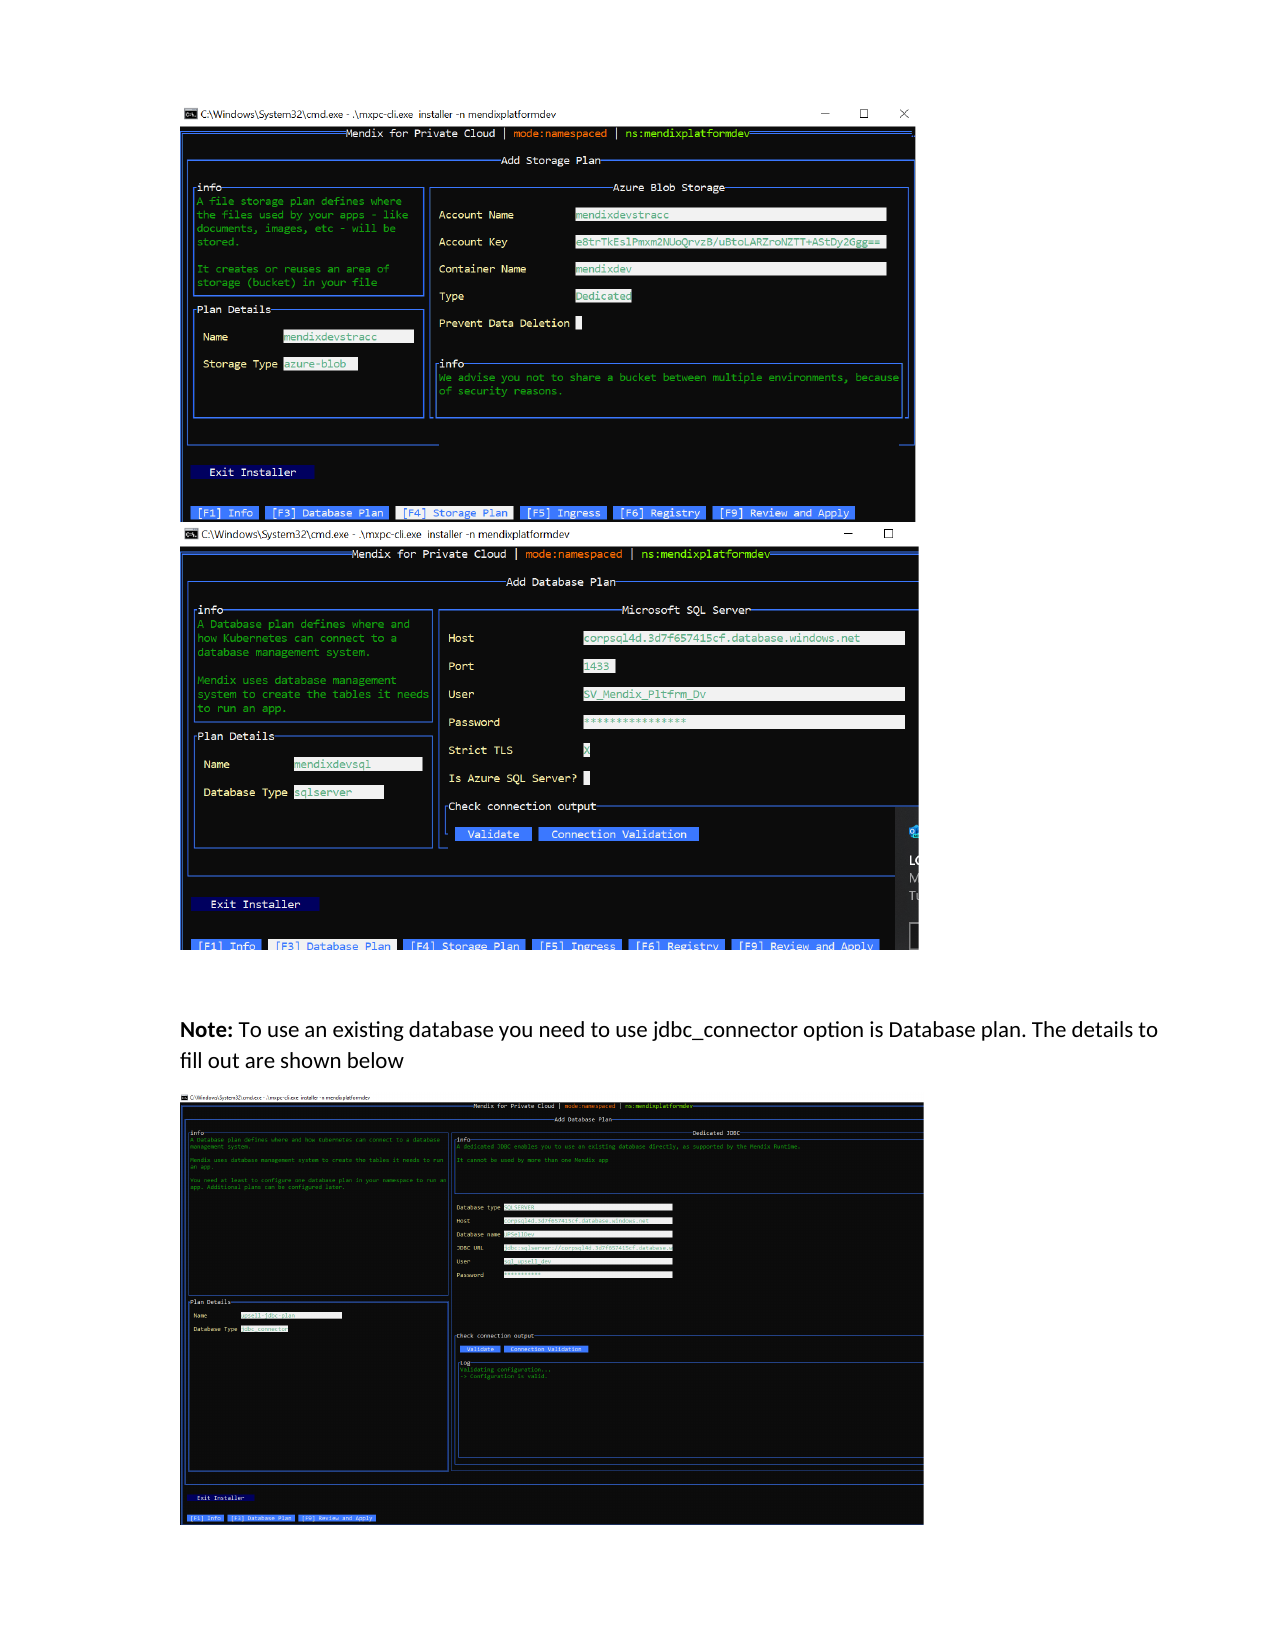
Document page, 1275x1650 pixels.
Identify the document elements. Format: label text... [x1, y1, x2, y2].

text Note: To use an existing database you need to use jdbc_connector option is Database plan. The details to fill out are shown below [180, 1016, 1170, 1074]
picture [180, 523, 919, 950]
picture [180, 105, 916, 522]
picture [180, 1092, 924, 1525]
